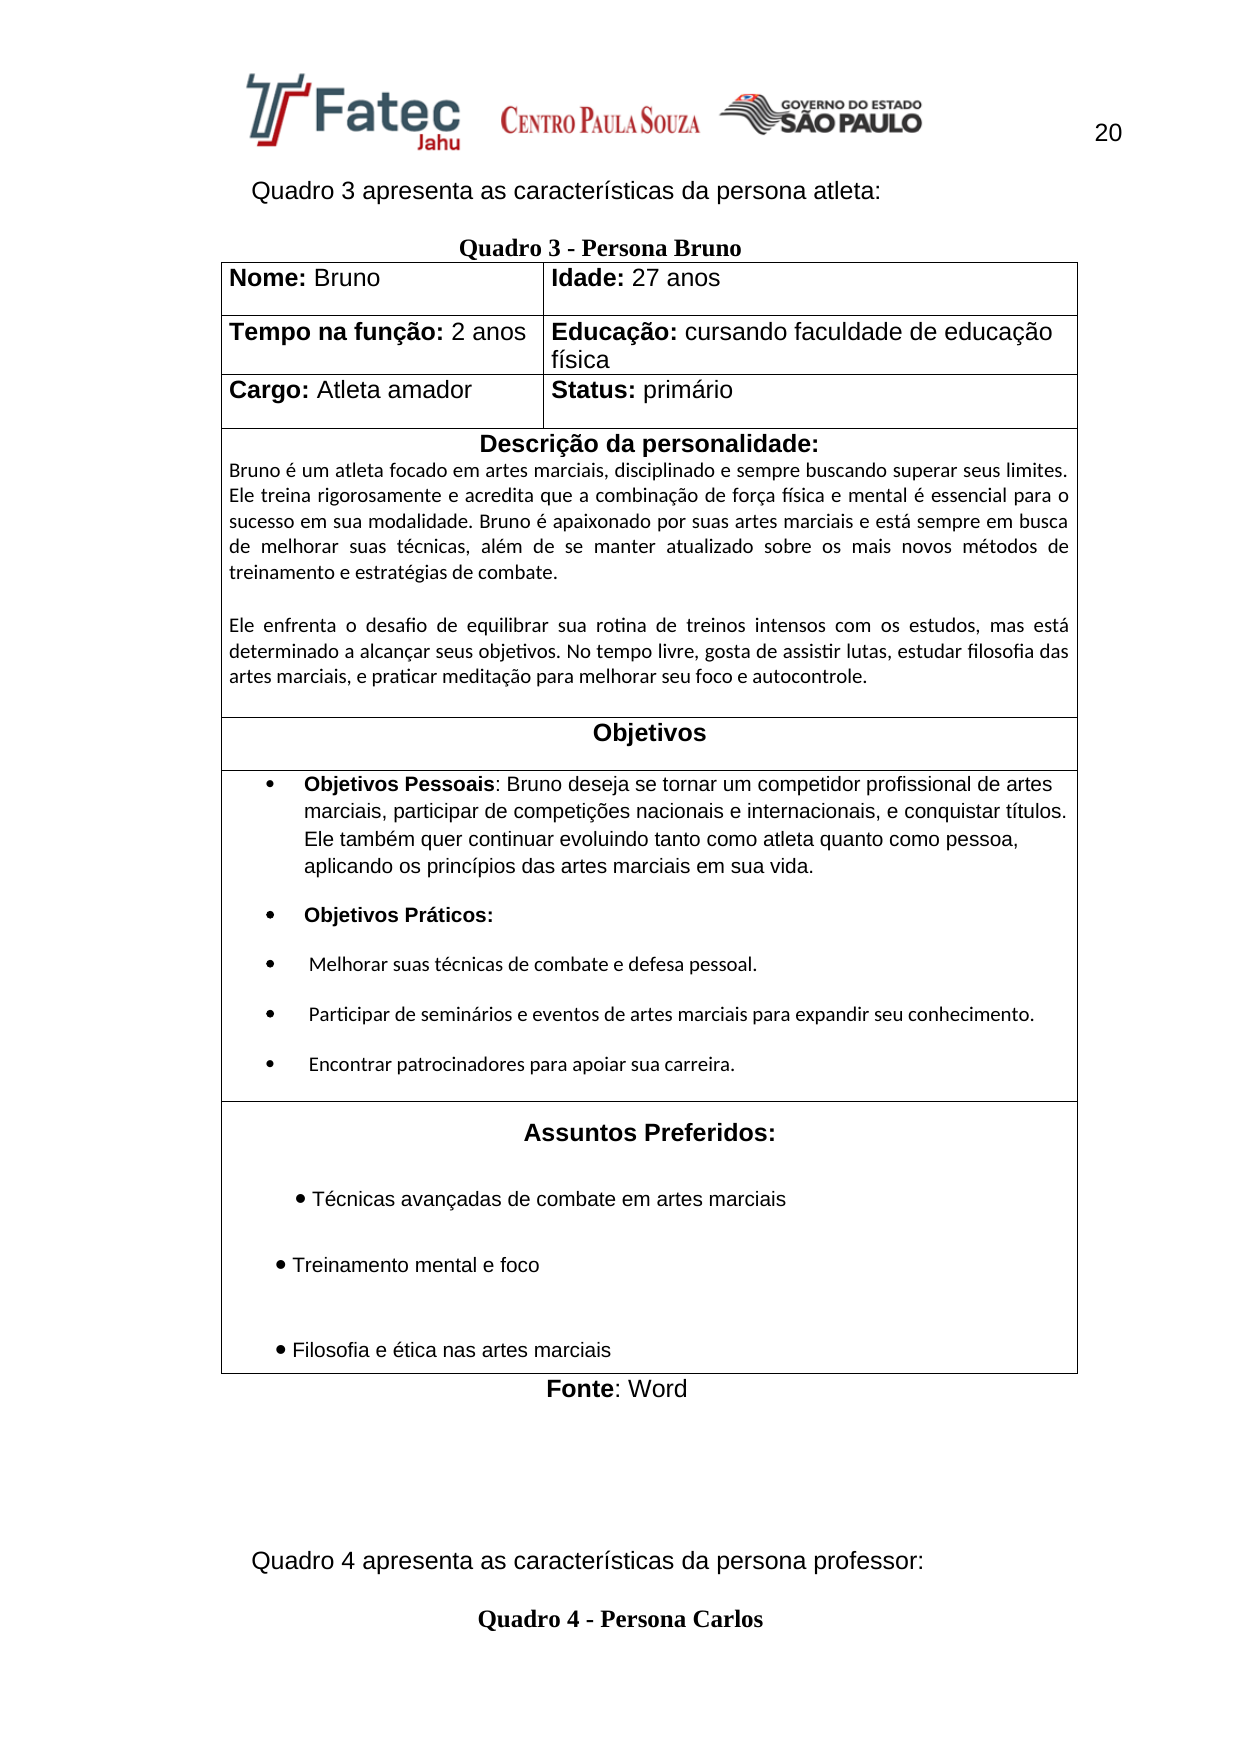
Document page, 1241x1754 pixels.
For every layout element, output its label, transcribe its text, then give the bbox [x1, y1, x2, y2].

table_cell Tempo na função: 2 anos [222, 316, 543, 374]
table_cell Cargo: Atleta amador [222, 375, 543, 427]
table_header Idade: 27 anos [544, 263, 1077, 315]
text Quadro 3 - Persona Bruno [177, 233, 1122, 262]
text Fonte: Word [177, 1374, 1122, 1402]
text Quadro 3 apresenta as características da persona atleta: [251, 176, 1122, 204]
text Quadro 4 apresenta as características da persona professor: [251, 1546, 1122, 1575]
table_header Nome: Bruno [222, 263, 543, 315]
text Quadro 4 - Persona Carlos [177, 1604, 1122, 1632]
table_cell Objetivos [222, 718, 1077, 770]
table_cell Status: primário [544, 375, 1077, 427]
picture [242, 68, 935, 160]
table_cell Objetivos Pessoais: Bruno deseja se tornar um competidor profissional de artes marciais, participar de competições nacionais e internacionais, e conquistar títulos. Ele também quer continuar evoluindo tanto como atleta quanto como pessoa, aplicando os princípios das artes marciais em sua vida. Objetivos Práticos: Melhorar suas técnicas de combate e defesa pessoal. Participar de seminários e eventos de artes marciais para expandir seu conhecimento. Encontrar patrocinadores para apoiar sua carreira. [222, 771, 1077, 1101]
table_cell Descrição da personalidade: Bruno é um atleta focado em artes marciais, disciplinado e sempre buscando superar seus limites. Ele treina rigorosamente e acredita que a combinação de força física e mental é essencial para o sucesso em sua modalidade. Bruno é apaixonado por suas artes marciais e está sempre em busca de melhorar suas técnicas, além de se manter atualizado sobre os mais novos métodos de treinamento e estratégias de combate. Ele enfrenta o desafio de equilibrar sua rotina de treinos intensos com os estudos, mas está determinado a alcançar seus objetivos. No tempo livre, gosta de assistir lutas, estudar filosofia das artes marciais, e praticar meditação para melhorar seu foco e autocontrole. [222, 429, 1077, 717]
table_cell Assuntos Preferidos: ⦁ Técnicas avançadas de combate em artes marciais ⦁ Treinamento mental e foco ⦁ Filosofia e ética nas artes marciais [222, 1102, 1077, 1373]
table_cell Educação: cursando faculdade de educação física [544, 316, 1077, 374]
